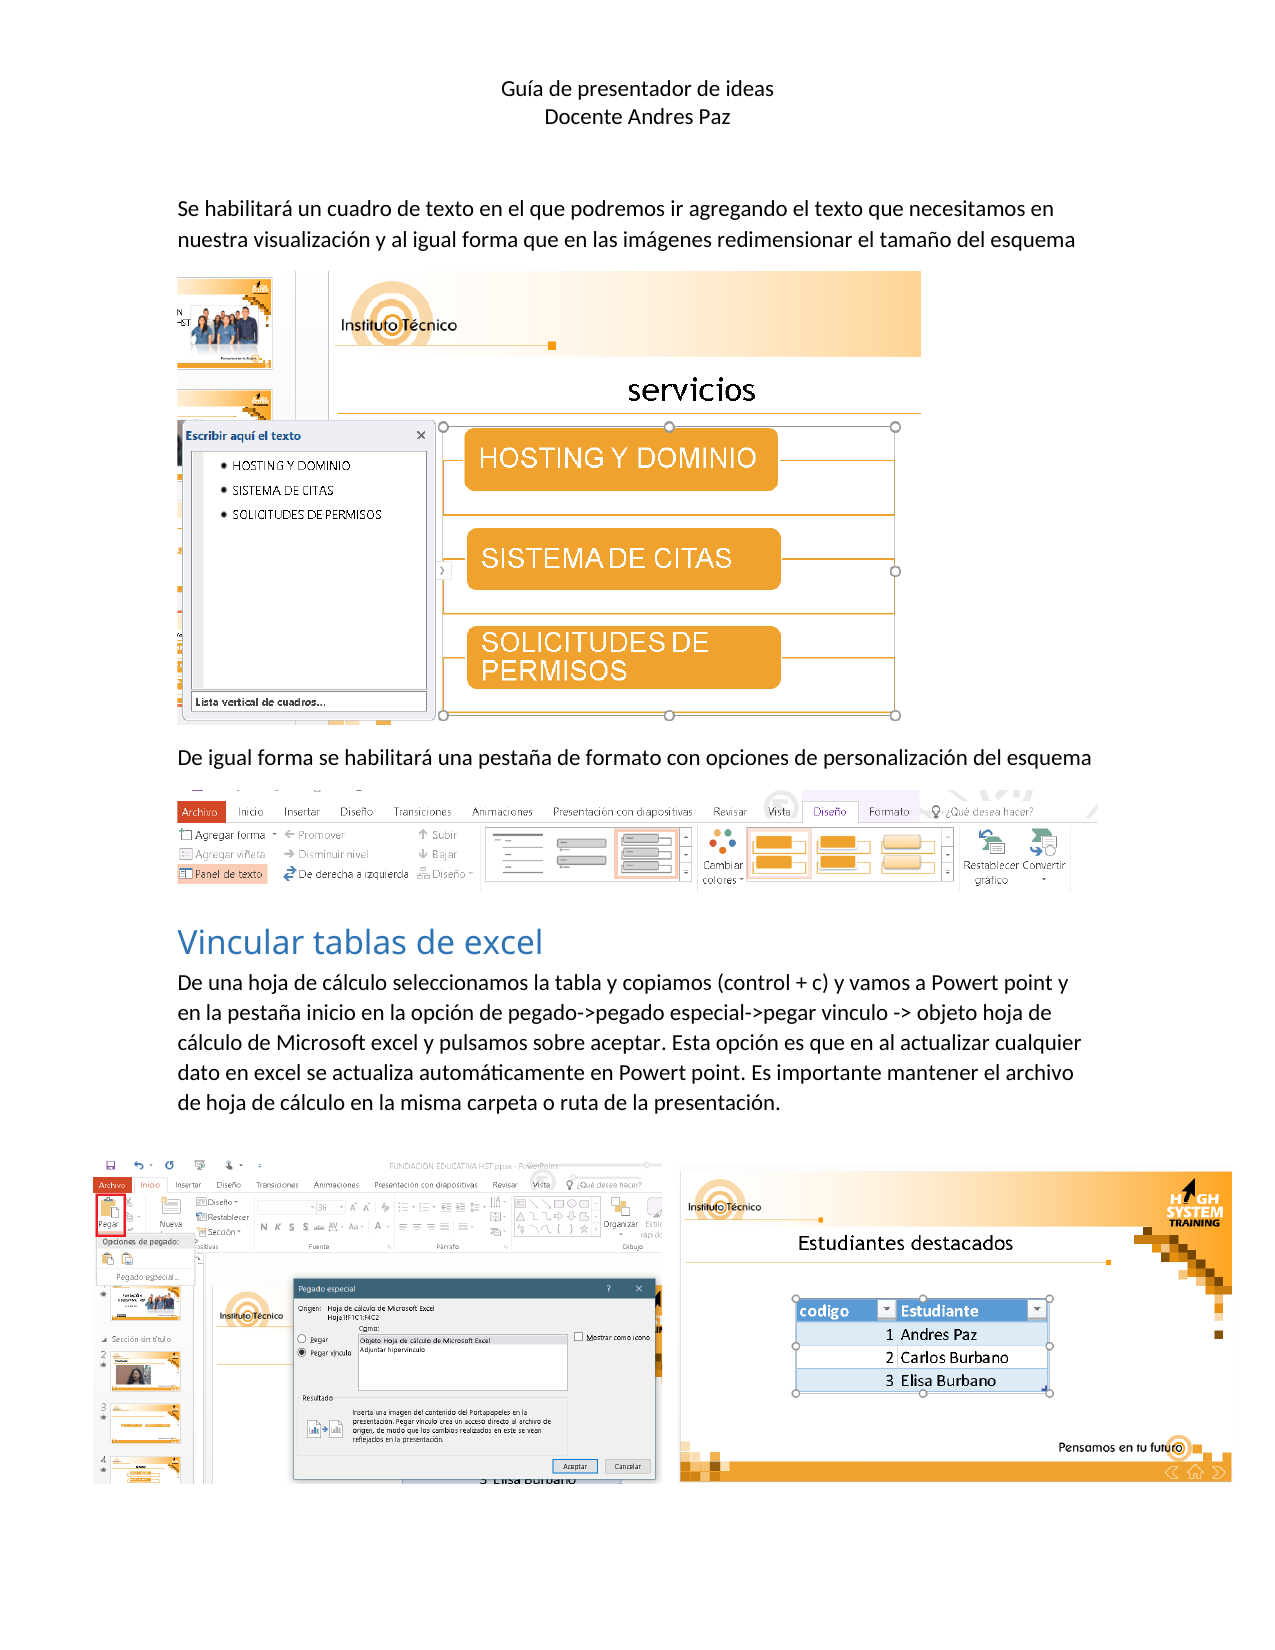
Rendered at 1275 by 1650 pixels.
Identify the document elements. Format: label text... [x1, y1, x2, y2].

picture [677, 1165, 1233, 1483]
picture [93, 1155, 663, 1484]
picture [177, 271, 921, 725]
text Se habilitará un cuadro de texto en el que podremos ir agregando el texto que necesitamos en nuestra visualización y al igual forma que en las imágenes redimensionar el tamaño del esquema [177, 194, 1098, 253]
text De igual forma se habilitará una pestaña de formato con opciones de personalización del esquema [177, 743, 1098, 771]
subtitle Vincular tablas de excel [177, 919, 1098, 964]
picture [177, 790, 1098, 892]
text De una hoja de cálculo seleccionamos la tabla y copiamos (control + c) y vamos a Powert point y en la pestaña inicio en la opción de pegado->pegado especial->pegar vinculo -> objeto hoja de cálculo de Microsoft excel y pulsamos sobre aceptar. Esta opción es que en al actualizar cualquier dato en excel se actualiza automáticamente en Powert point. Es importante mantener el archivo de hoja de cálculo en la misma carpeta o ruta de la presentación. [177, 968, 1098, 1116]
